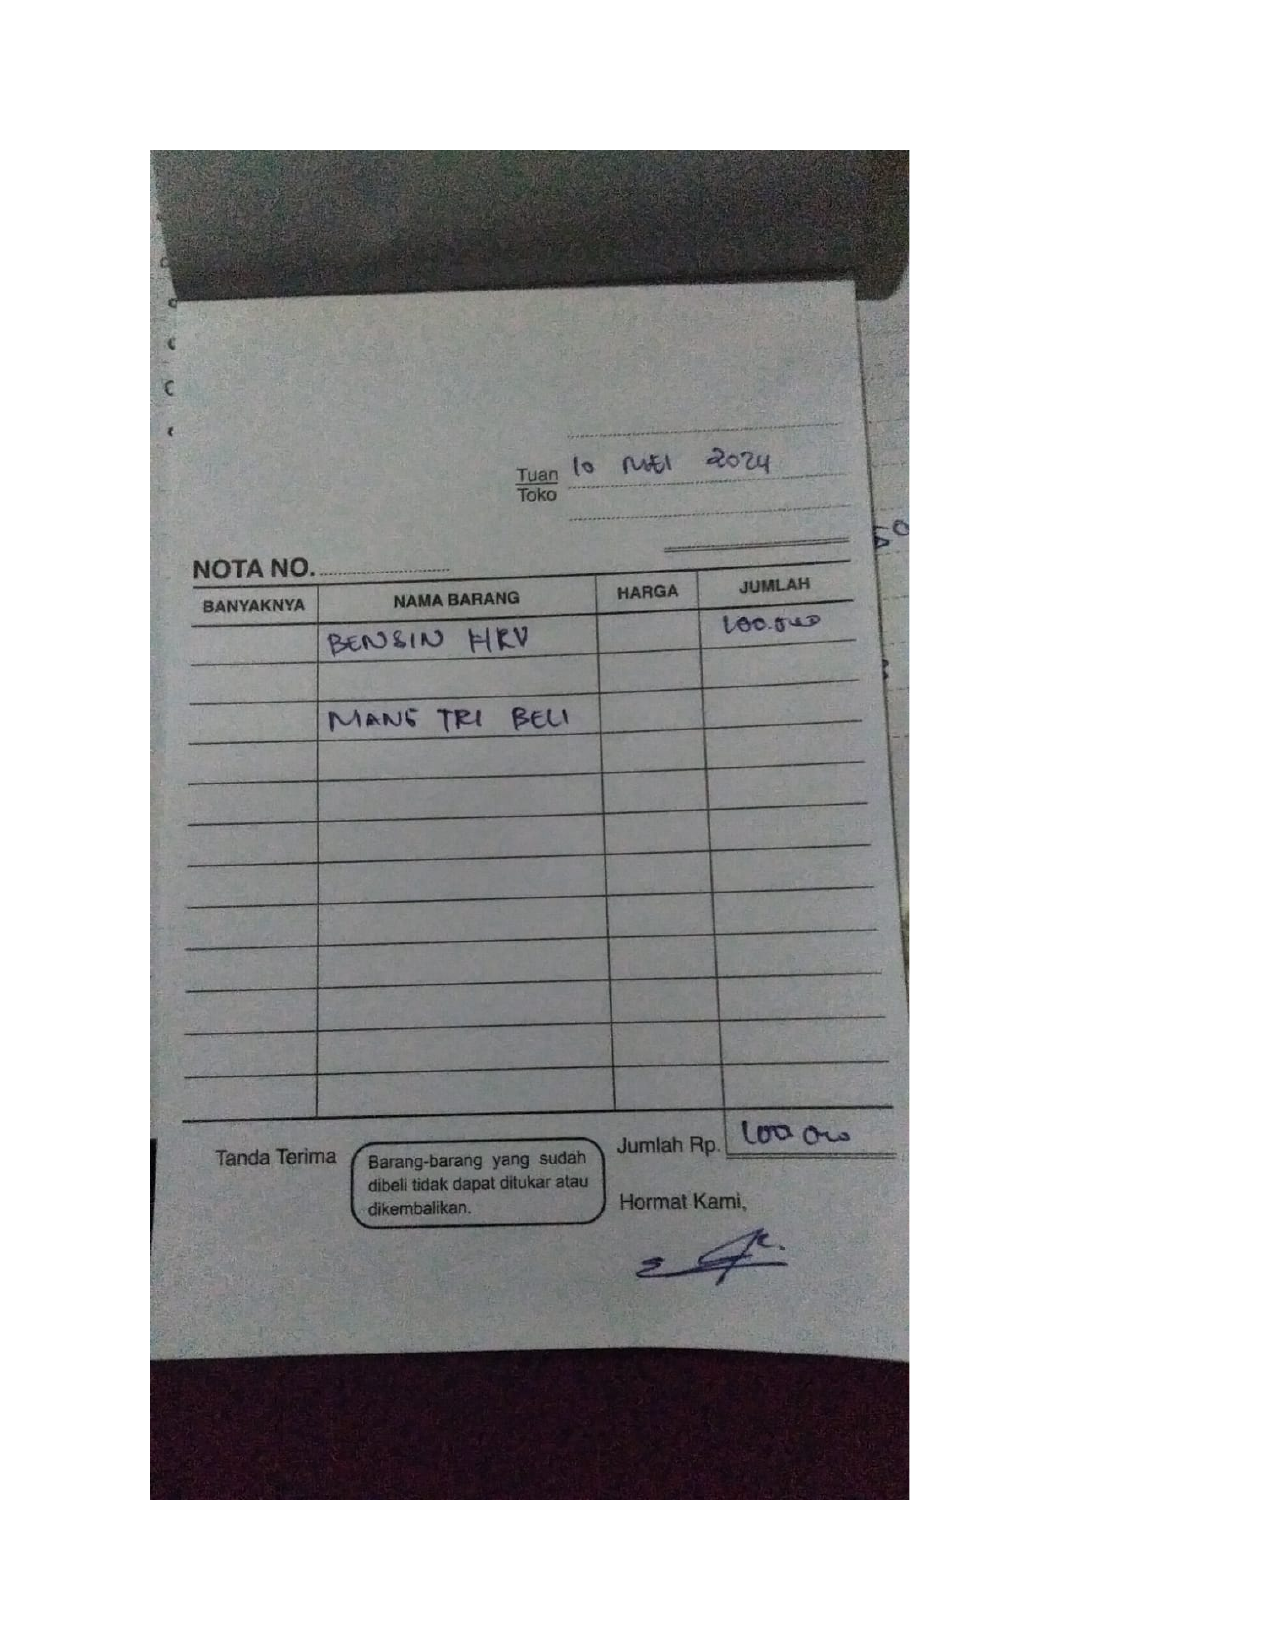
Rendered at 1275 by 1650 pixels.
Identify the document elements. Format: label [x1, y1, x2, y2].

picture [150, 150, 910, 1500]
